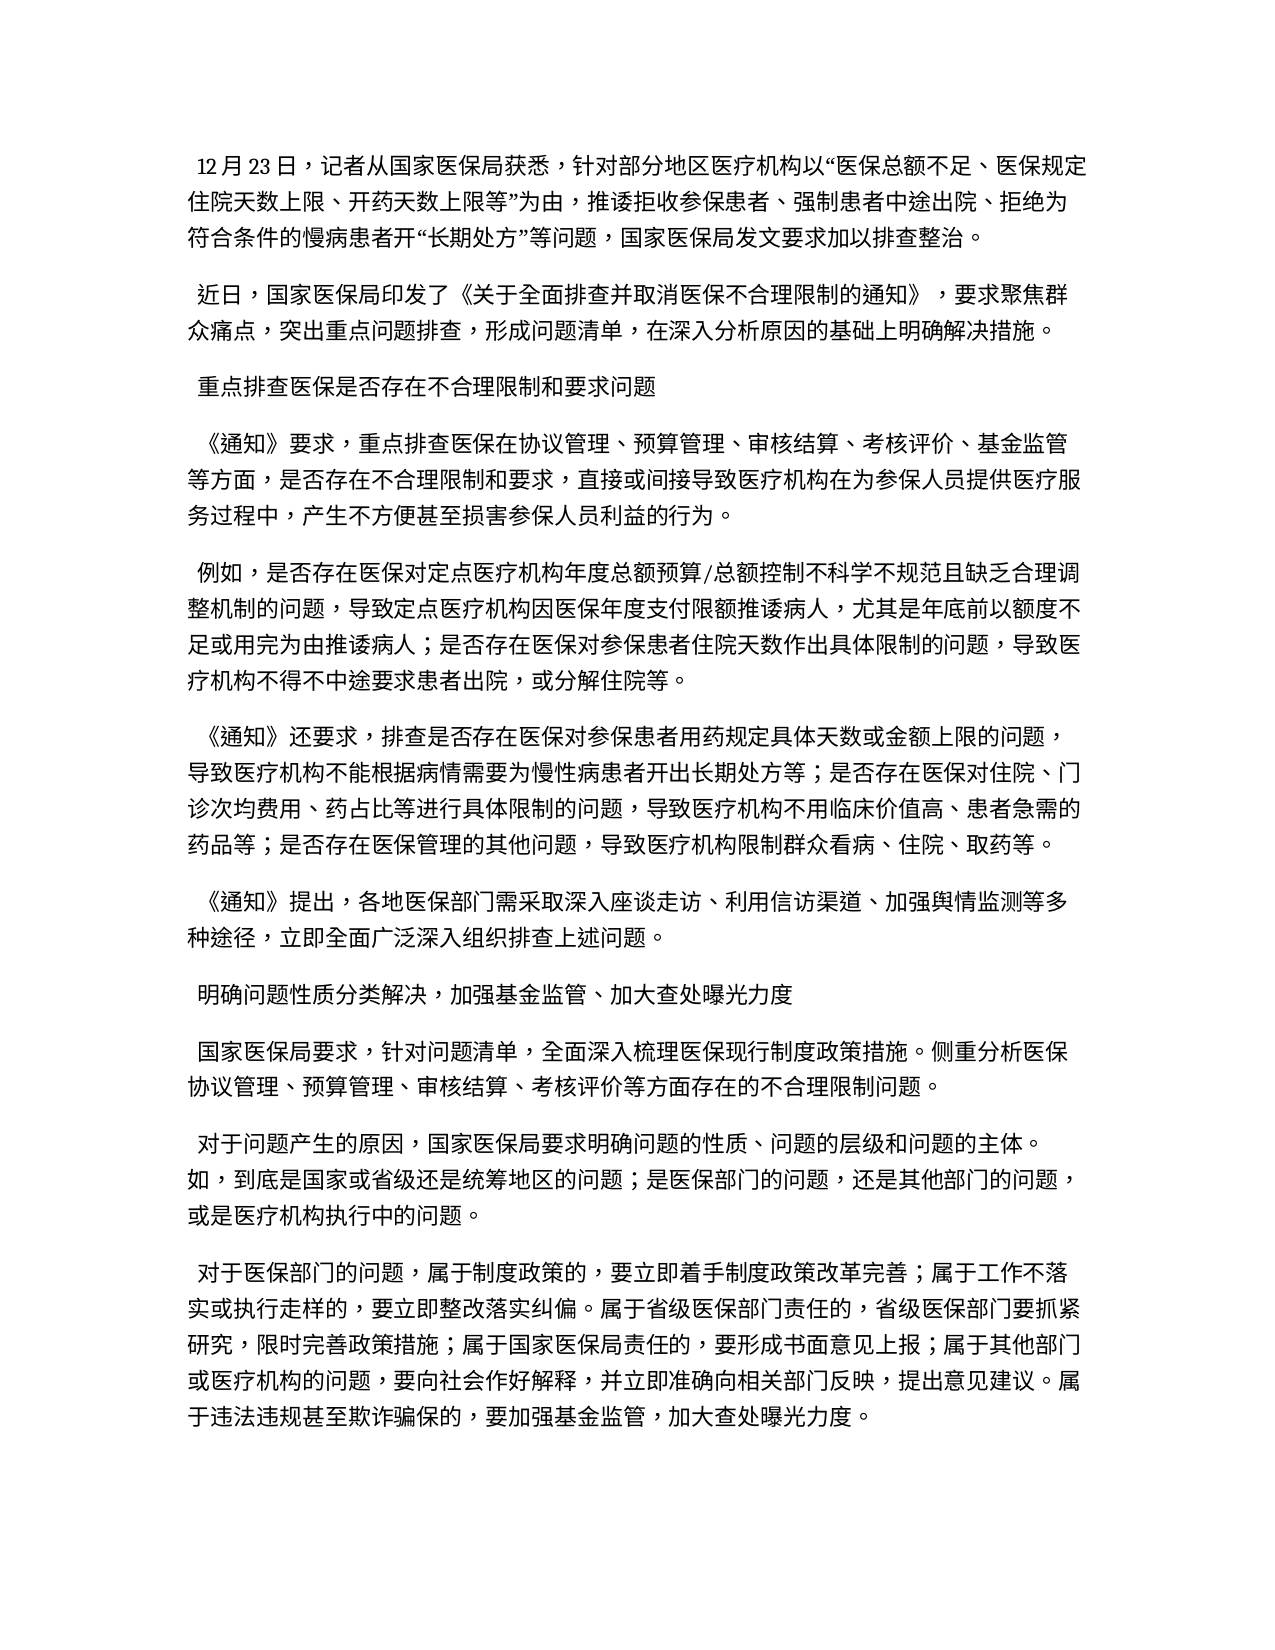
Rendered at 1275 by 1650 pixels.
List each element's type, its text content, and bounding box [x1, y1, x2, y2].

text 近日，国家医保局印发了《关于全面排查并取消医保不合理限制的通知》，要求聚焦群众痛点，突出重点问题排查，形成问题清单，在深入分析原因的基础上明确解决措施。 [187, 279, 1087, 346]
text 国家医保局要求，针对问题清单，全面深入梳理医保现行制度政策措施。侧重分析医保协议管理、预算管理、审核结算、考核评价等方面存在的不合理限制问题。 [187, 1035, 1087, 1103]
text 《通知》还要求，排查是否存在医保对参保患者用药规定具体天数或金额上限的问题，导致医疗机构不能根据病情需要为慢性病患者开出长期处方等；是否存在医保对住院、门诊次均费用、药占比等进行具体限制的问题，导致医疗机构不用临床价值高、患者急需的药品等；是否存在医保管理的其他问题，导致医疗机构限制群众看病、住院、取药等。 [187, 721, 1087, 860]
text 《通知》要求，重点排查医保在协议管理、预算管理、审核结算、考核评价、基金监管等方面，是否存在不合理限制和要求，直接或间接导致医疗机构在为参保人员提供医疗服务过程中，产生不方便甚至损害参保人员利益的行为。 [187, 428, 1087, 531]
text 对于医保部门的问题，属于制度政策的，要立即着手制度政策改革完善；属于工作不落实或执行走样的，要立即整改落实纠偏。属于省级医保部门责任的，省级医保部门要抓紧研究，限时完善政策措施；属于国家医保局责任的，要形成书面意见上报；属于其他部门或医疗机构的问题，要向社会作好解释，并立即准确向相关部门反映，提出意见建议。属于违法违规甚至欺诈骗保的，要加强基金监管，加大查处曝光力度。 [187, 1257, 1087, 1432]
text 《通知》提出，各地医保部门需采取深入座谈走访、利用信访渠道、加强舆情监测等多种途径，立即全面广泛深入组织排查上述问题。 [187, 886, 1087, 953]
text 重点排查医保是否存在不合理限制和要求问题 [187, 371, 1087, 403]
text 明确问题性质分类解决，加强基金监管、加大查处曝光力度 [187, 979, 1087, 1010]
text 对于问题产生的原因，国家医保局要求明确问题的性质、问题的层级和问题的主体。如，到底是国家或省级还是统筹地区的问题；是医保部门的问题，还是其他部门的问题，或是医疗机构执行中的问题。 [187, 1128, 1087, 1231]
text 例如，是否存在医保对定点医疗机构年度总额预算/总额控制不科学不规范且缺乏合理调整机制的问题，导致定点医疗机构因医保年度支付限额推诿病人，尤其是年底前以额度不足或用完为由推诿病人；是否存在医保对参保患者住院天数作出具体限制的问题，导致医疗机构不得不中途要求患者出院，或分解住院等。 [187, 557, 1087, 696]
text 12月23日，记者从国家医保局获悉，针对部分地区医疗机构以“医保总额不足、医保规定住院天数上限、开药天数上限等”为由，推诿拒收参保患者、强制患者中途出院、拒绝为符合条件的慢病患者开“长期处方”等问题，国家医保局发文要求加以排查整治。 [187, 150, 1087, 253]
